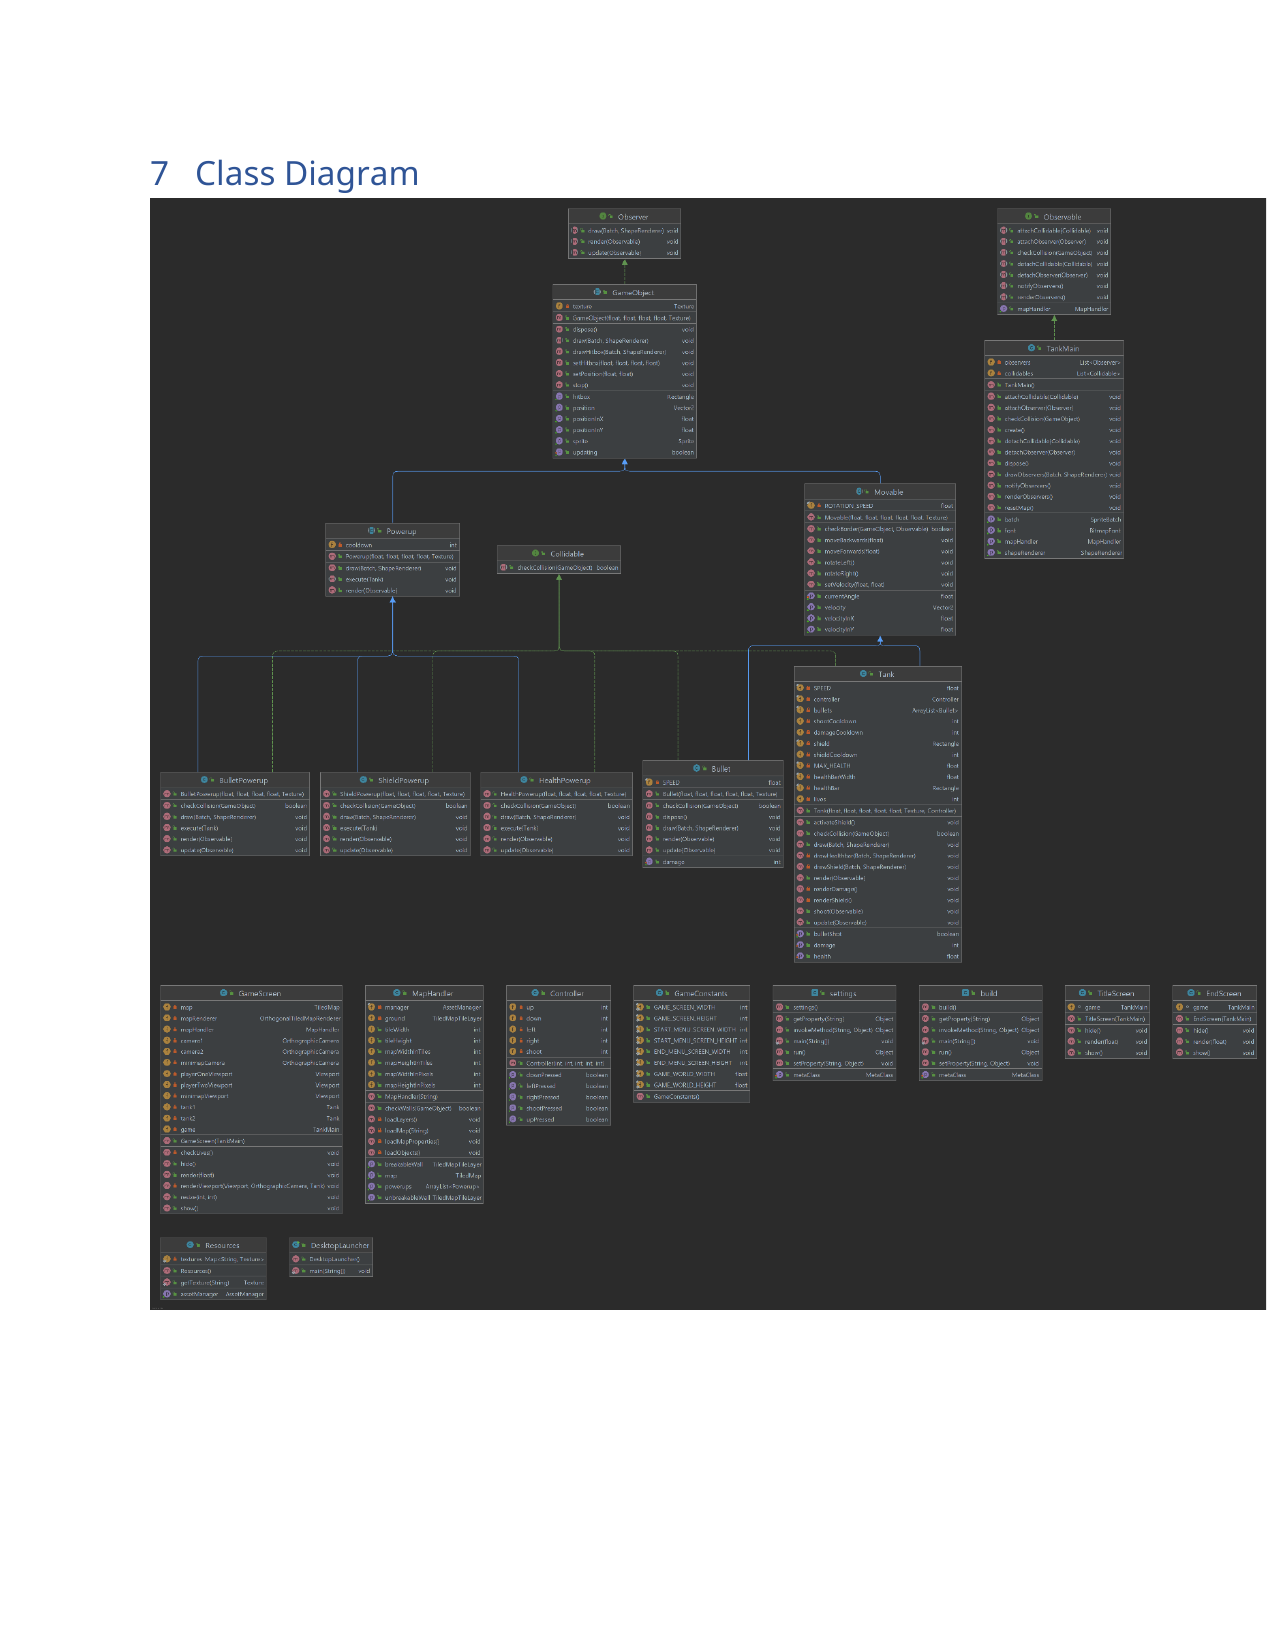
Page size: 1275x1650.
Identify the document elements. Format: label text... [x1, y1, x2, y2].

picture [150, 198, 1267, 1310]
subtitle Class Diagram [150, 150, 1125, 195]
